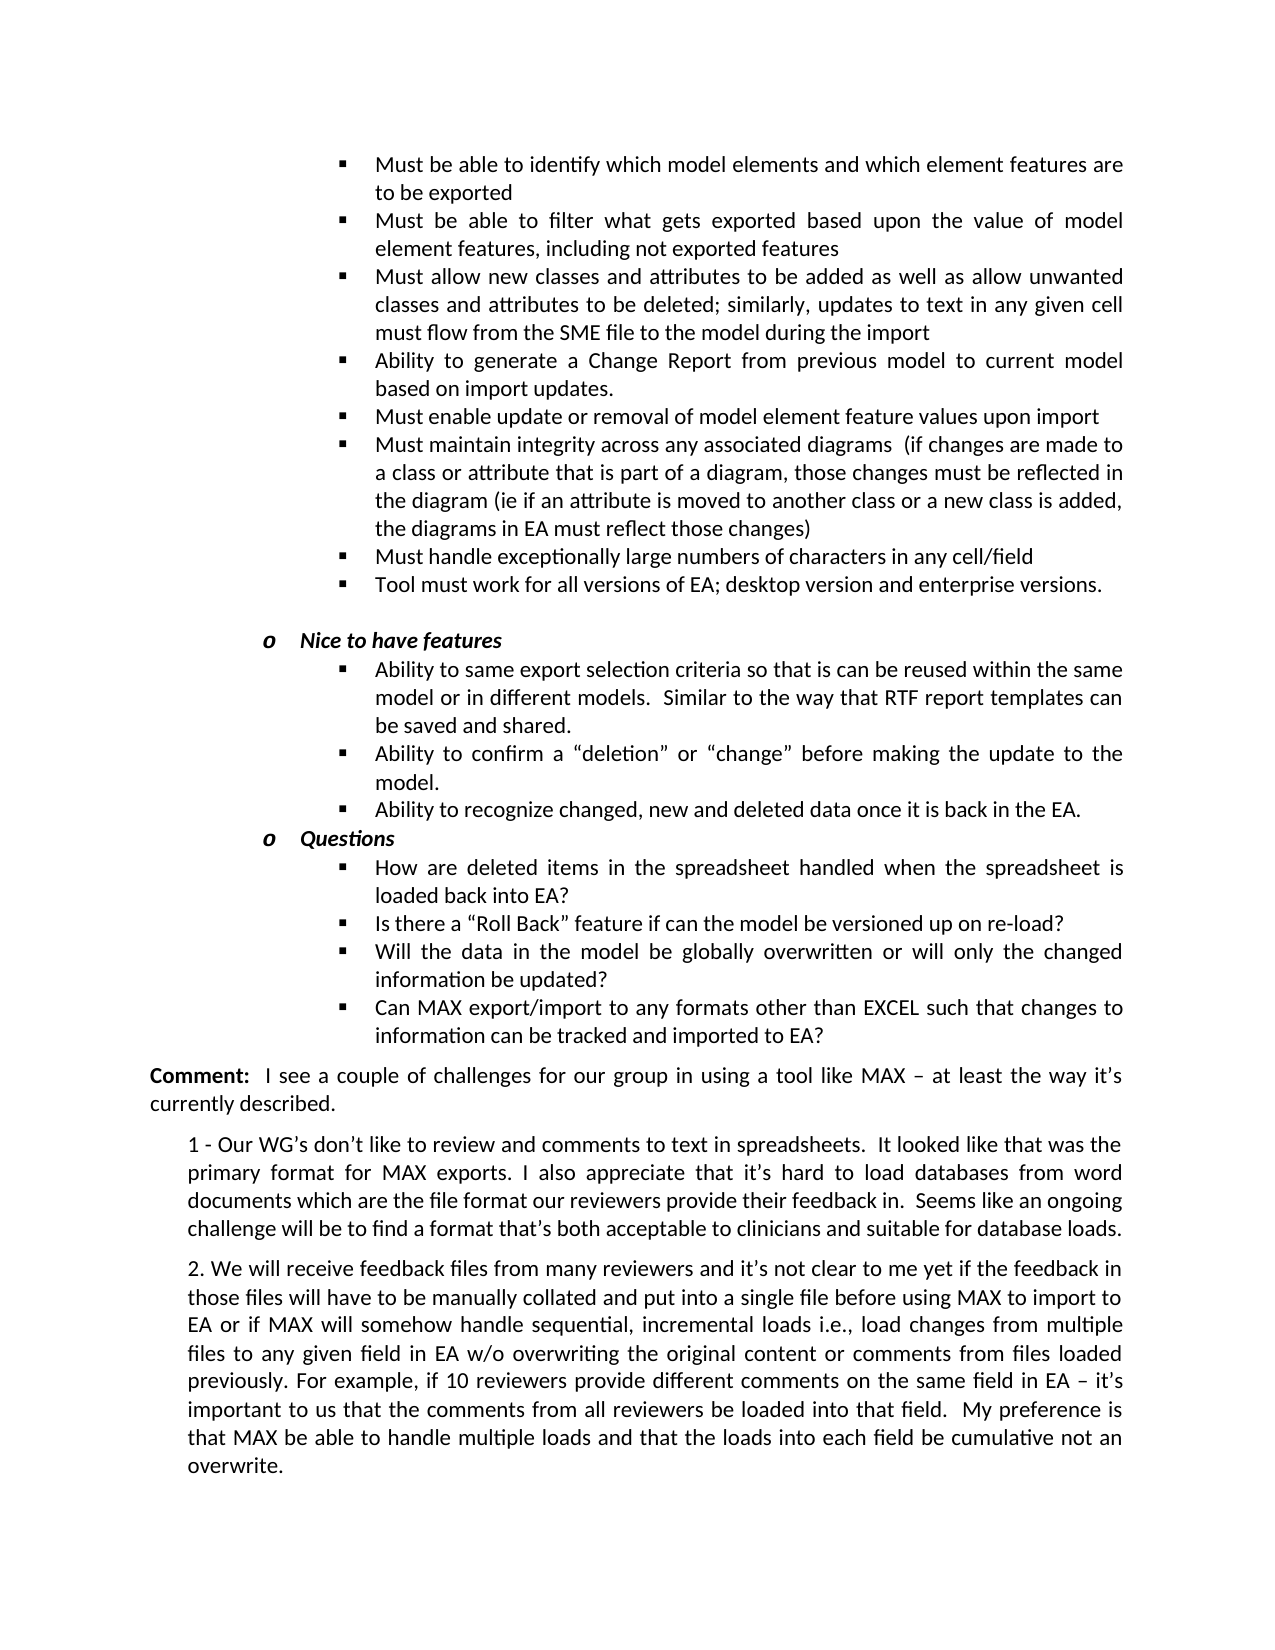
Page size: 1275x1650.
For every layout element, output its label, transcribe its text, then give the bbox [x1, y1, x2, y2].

list Must be able to filter what gets exported based upon the value of model element features, including not exported features [337, 206, 1125, 262]
text 1 - Our WG’s don’t like to review and comments to text in spreadsheets. It looked like that was the primary format for MAX exports. I also appreciate that it’s hard to load databases from word documents which are the file format our reviewers provide their feedback in. Seems like an ongoing challenge will be to find a format that’s both acceptable to clinicians and suitable for database loads. [187, 1130, 1125, 1242]
list How are deleted items in the spreadsheet handled when the spreadsheet is loaded back into EA? [337, 853, 1125, 909]
list Ability to same export selection criteria so that is can be reused within the same model or in different models. Similar to the way that RTF report templates can be saved and shared. [337, 656, 1125, 739]
list Ability to confirm a “deletion” or “change” before making the update to the model. [337, 739, 1125, 796]
list Must enable update or removal of model element feature values upon import [337, 402, 1125, 430]
list Must be able to identify which model elements and which element features are to be exported [337, 150, 1125, 206]
list Must allow new classes and attributes to be added as well as allow unwanted classes and attributes to be deleted; similarly, updates to text in any given cell must flow from the SME file to the model during the import [337, 262, 1125, 346]
list Is there a “Roll Back” feature if can the model be versioned up on re-load? [337, 909, 1125, 937]
list Questions [262, 824, 1125, 853]
list Nice to have features [262, 626, 1125, 656]
list Ability to recognize changed, new and deleted data once it is back in the EA. [337, 796, 1125, 824]
list Tool must work for all versions of EA; desktop version and enterprise versions. [337, 570, 1125, 598]
list Must maintain integrity across any associated diagrams (if changes are made to a class or attribute that is part of a diagram, those changes must be reflected in the diagram (ie if an attribute is moved to another class or a new class is added, the diagrams in EA must reflect those changes) [337, 430, 1125, 542]
text 2. We will receive feedback files from many reviewers and it’s not clear to me yet if the feedback in those files will have to be manually collated and put into a single file before using MAX to import to EA or if MAX will somehow handle sequential, incremental loads i.e., load changes from multiple files to any given field in EA w/o overwriting the original content or comments from files loaded previously. For example, if 10 reviewers provide different comments on the same field in EA – it’s important to us that the comments from all reviewers be loaded into that field. My preference is that MAX be able to handle multiple loads and that the loads into each field be cumulative not an overwrite. [187, 1254, 1125, 1479]
list Will the data in the model be globally overwritten or will only the changed information be updated? [337, 937, 1125, 993]
list Ability to generate a Change Report from previous model to current model based on import updates. [337, 346, 1125, 402]
list Can MAX export/import to any formats other than EXCEL such that changes to information can be tracked and imported to EA? [337, 993, 1125, 1049]
list Must handle exceptionally large numbers of characters in any cell/field [337, 542, 1125, 570]
text Comment: I see a couple of challenges for our group in using a tool like MAX – at least the way it’s currently described. [150, 1061, 1125, 1117]
